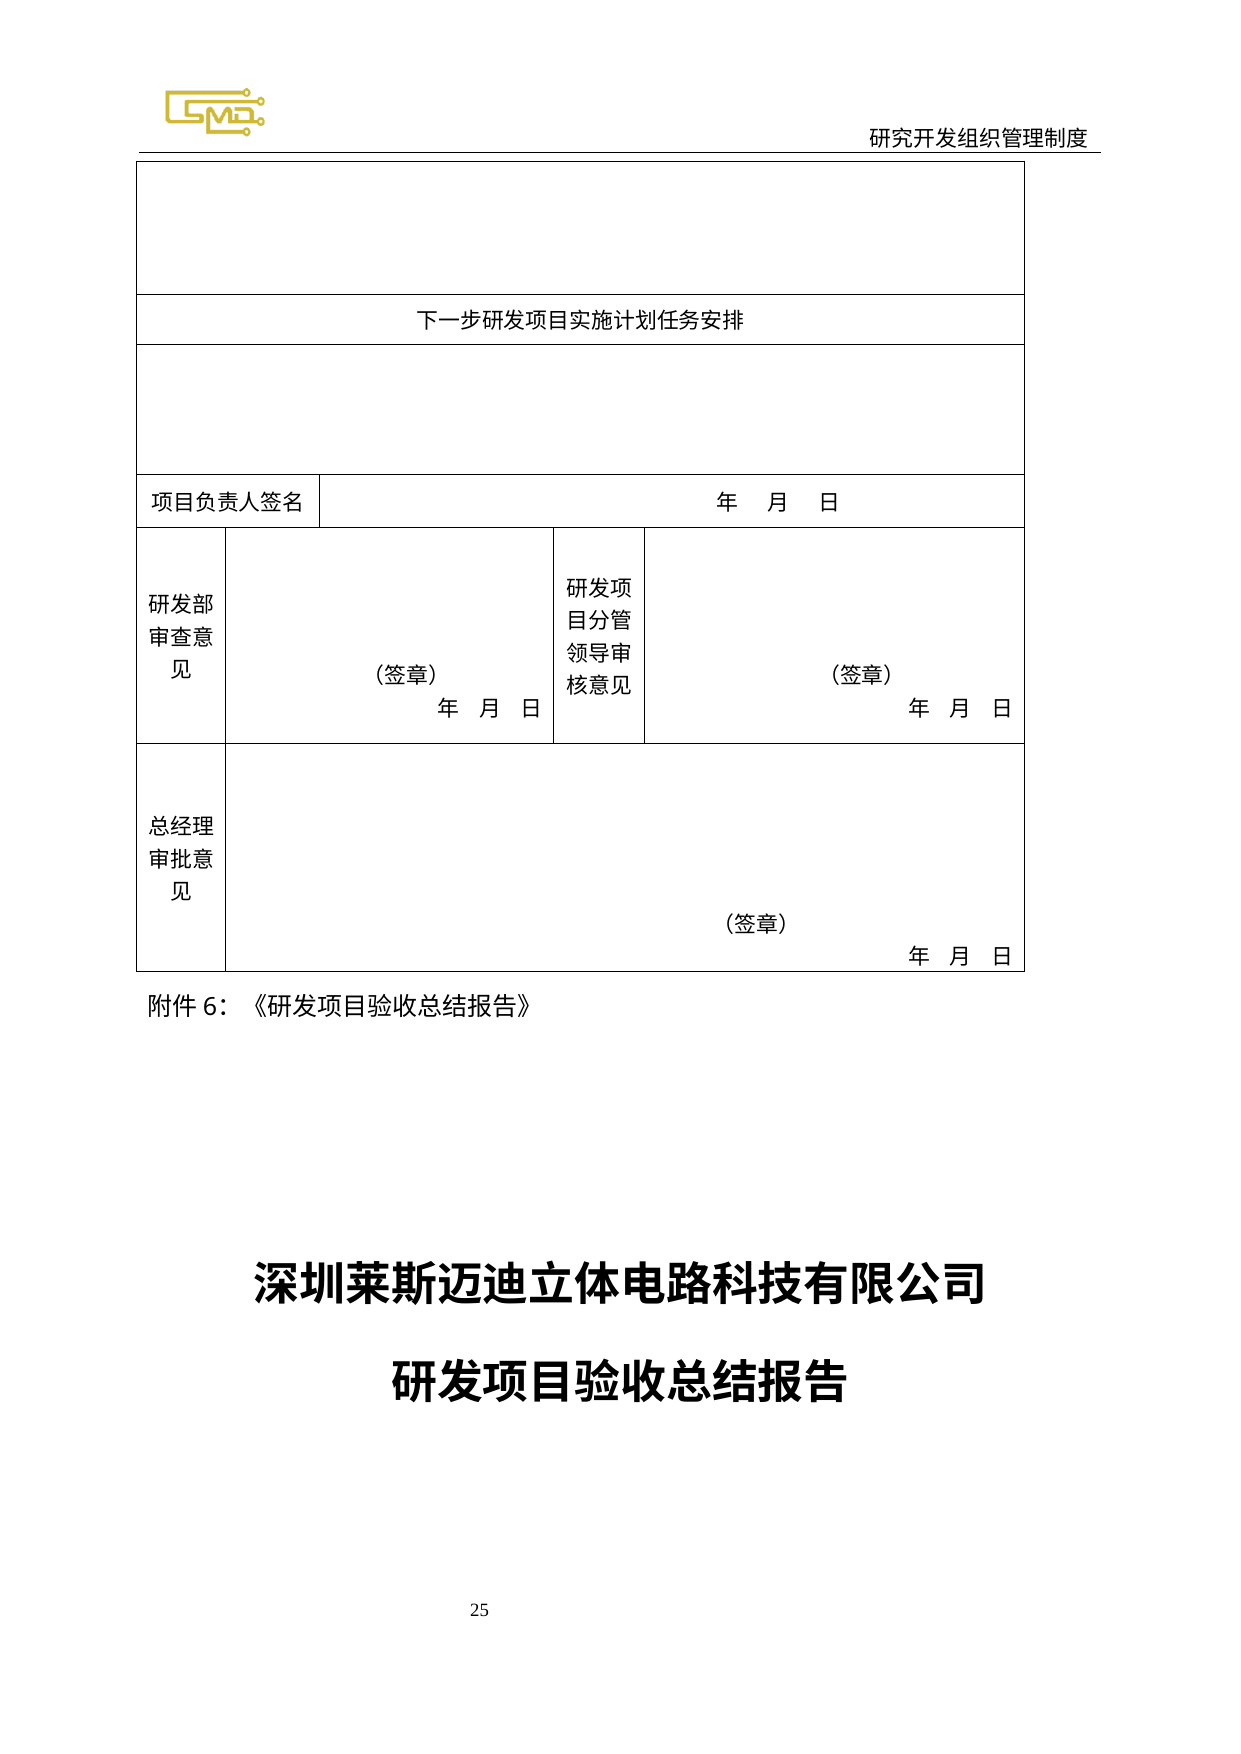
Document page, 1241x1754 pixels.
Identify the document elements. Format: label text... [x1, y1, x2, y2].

table_cell 下一步研发项目实施计划任务安排 [137, 295, 1024, 344]
text 附件6：《研发项目验收总结报告》 [148, 972, 1093, 1037]
table_cell [137, 162, 1024, 294]
table_cell 研发部审查意见 [137, 528, 225, 743]
table_cell 年 月 日 [320, 475, 1024, 527]
text 深圳莱斯迈迪立体电路科技有限公司 [148, 1232, 1093, 1330]
table_cell 项目负责人签名 [137, 475, 319, 527]
table_cell （签章） 年 月 日 [226, 528, 553, 743]
table_cell 研发项目分管领导审核意见 [554, 528, 644, 743]
table_cell （签章） 年 月 日 [226, 744, 1024, 971]
table_cell [137, 345, 1024, 474]
table_cell （签章） 年 月 日 [645, 528, 1024, 743]
picture [139, 88, 291, 139]
table_cell 总经理审批意见 [137, 744, 225, 971]
text 研发项目验收总结报告 [148, 1330, 1093, 1427]
